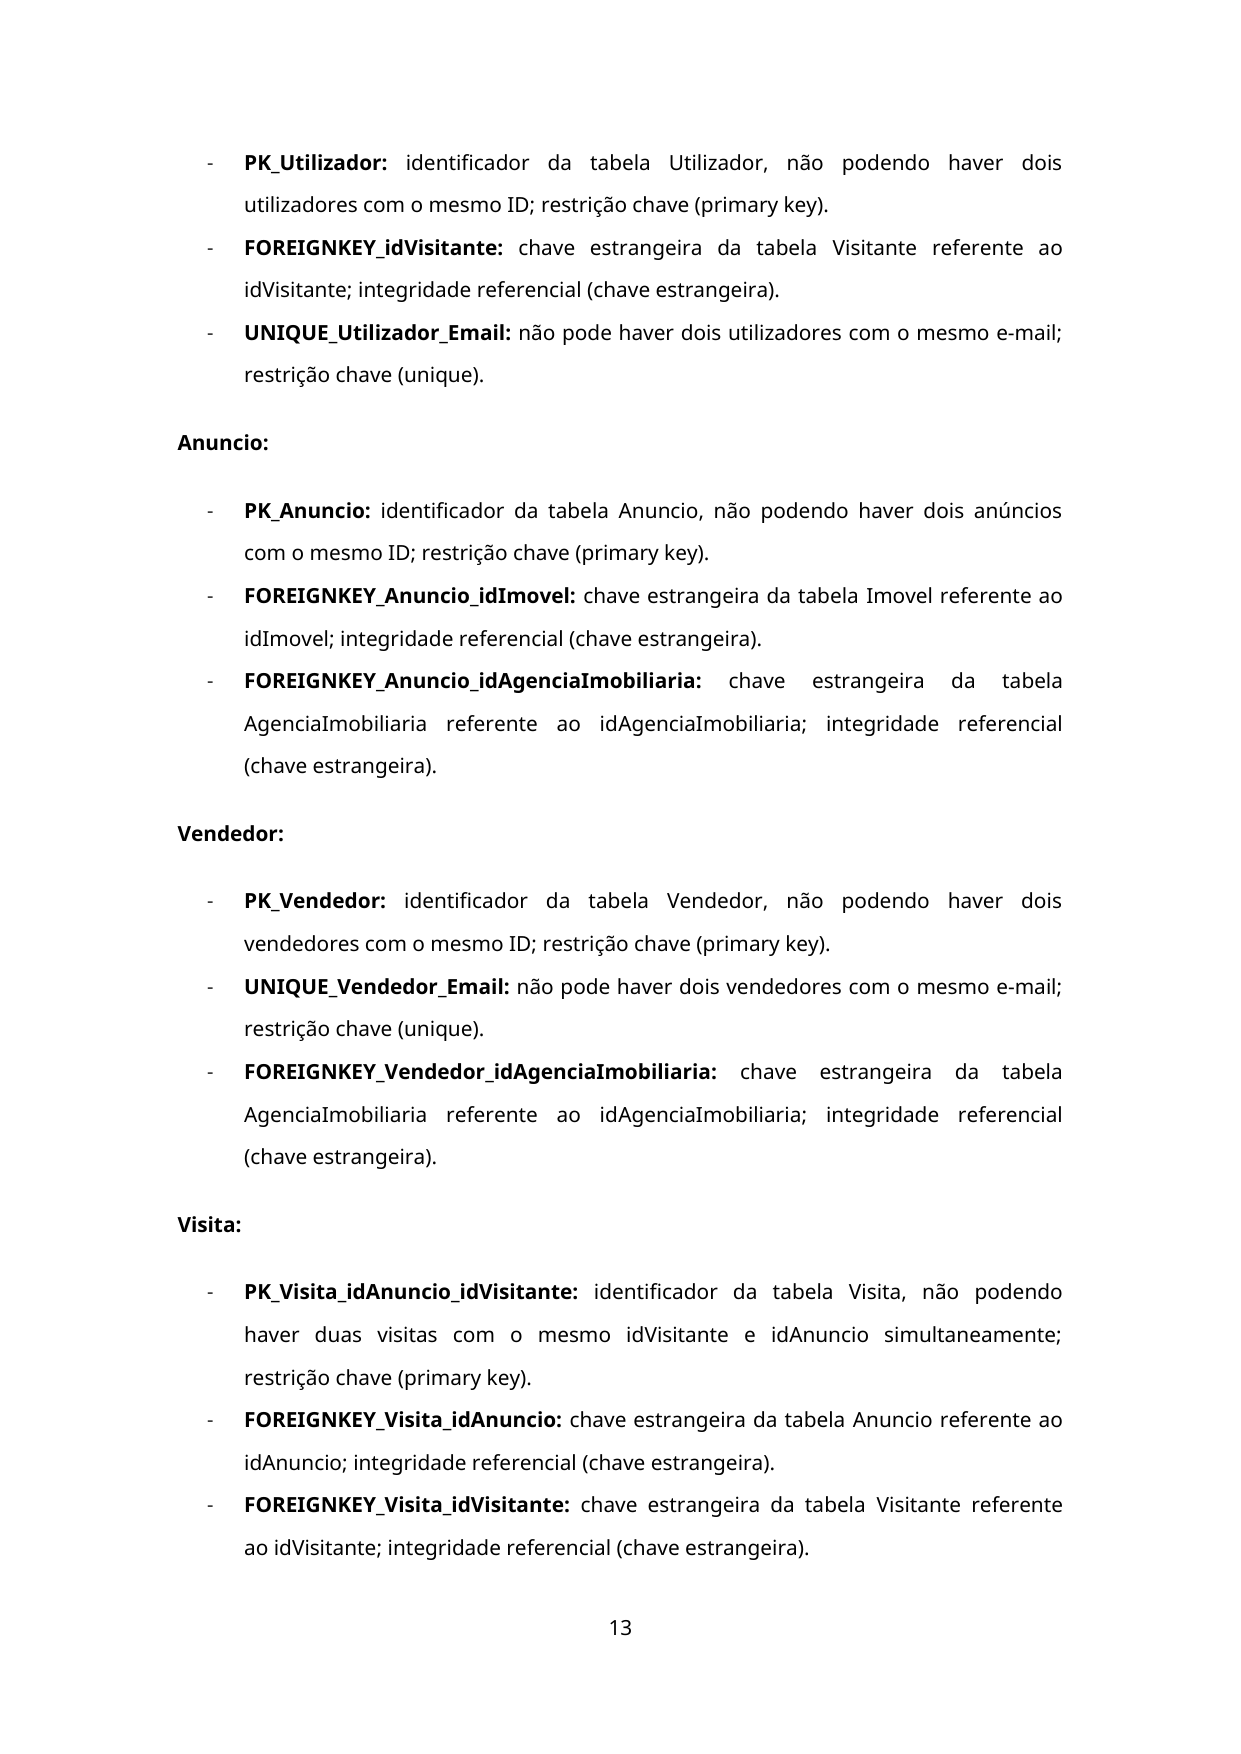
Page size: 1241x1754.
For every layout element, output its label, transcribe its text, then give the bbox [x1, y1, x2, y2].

text Anuncio: [177, 428, 1063, 457]
list PK_Visita_idAnuncio_idVisitante: identificador da tabela Visita, não podendo haver duas visitas com o mesmo idVisitante e idAnuncio simultaneamente; restrição chave (primary key). [207, 1277, 1063, 1391]
list FOREIGNKEY_Vendedor_idAgenciaImobiliaria: chave estrangeira da tabela AgenciaImobiliaria referente ao idAgenciaImobiliaria; integridade referencial (chave estrangeira). [207, 1057, 1063, 1171]
text Visita: [177, 1210, 1063, 1238]
list PK_Anuncio: identificador da tabela Anuncio, não podendo haver dois anúncios com o mesmo ID; restrição chave (primary key). [207, 496, 1063, 567]
list FOREIGNKEY_Visita_idAnuncio: chave estrangeira da tabela Anuncio referente ao idAnuncio; integridade referencial (chave estrangeira). [207, 1405, 1063, 1476]
list FOREIGNKEY_Anuncio_idImovel: chave estrangeira da tabela Imovel referente ao idImovel; integridade referencial (chave estrangeira). [207, 581, 1063, 652]
text Vendedor: [177, 819, 1063, 847]
list FOREIGNKEY_Anuncio_idAgenciaImobiliaria: chave estrangeira da tabela AgenciaImobiliaria referente ao idAgenciaImobiliaria; integridade referencial (chave estrangeira). [207, 666, 1063, 780]
list UNIQUE_Vendedor_Email: não pode haver dois vendedores com o mesmo e-mail; restrição chave (unique). [207, 972, 1063, 1043]
list FOREIGNKEY_Visita_idVisitante: chave estrangeira da tabela Visitante referente ao idVisitante; integridade referencial (chave estrangeira). [207, 1491, 1063, 1562]
list UNIQUE_Utilizador_Email: não pode haver dois utilizadores com o mesmo e-mail; restrição chave (unique). [207, 318, 1063, 389]
list PK_Vendedor: identificador da tabela Vendedor, não podendo haver dois vendedores com o mesmo ID; restrição chave (primary key). [207, 887, 1063, 958]
list PK_Utilizador: identificador da tabela Utilizador, não podendo haver dois utilizadores com o mesmo ID; restrição chave (primary key). [207, 148, 1063, 219]
list FOREIGNKEY_idVisitante: chave estrangeira da tabela Visitante referente ao idVisitante; integridade referencial (chave estrangeira). [207, 233, 1063, 304]
